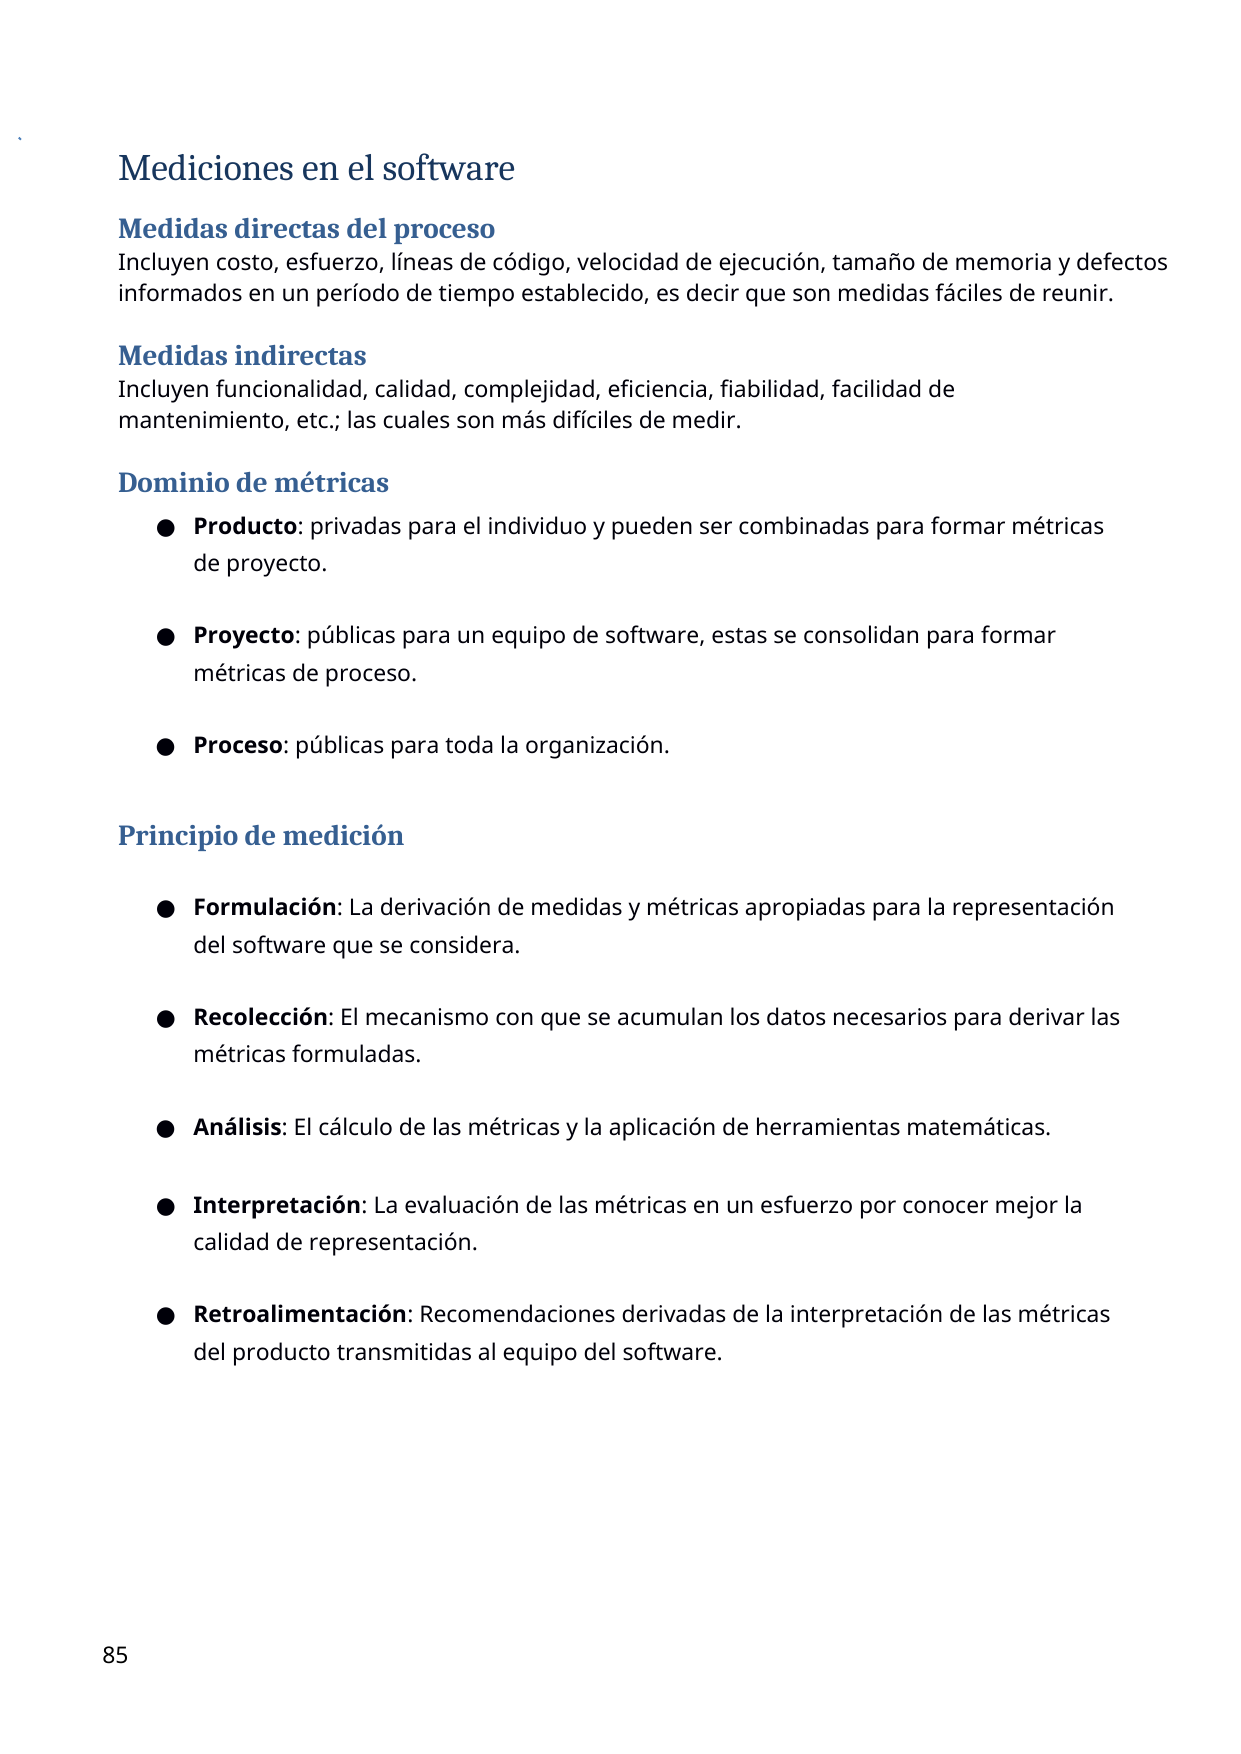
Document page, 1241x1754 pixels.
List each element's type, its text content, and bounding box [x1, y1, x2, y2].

subtitle Principio de medición [118, 819, 1182, 852]
list Recolección: El mecanismo con que se acumulan los datos necesarios para derivar las métricas formuladas. [156, 991, 1122, 1070]
list Análisis: El cálculo de las métricas y la aplicación de herramientas matemáticas. [155, 1101, 1182, 1148]
subtitle Medidas directas del proceso [118, 211, 1182, 245]
list Interpretación: La evaluación de las métricas en un esfuerzo por conocer mejor la calidad de representación. [156, 1179, 1123, 1257]
subtitle Medidas indirectas [118, 339, 1182, 373]
subtitle Mediciones en el software [118, 147, 1182, 190]
list Retroalimentación: Recomendaciones derivadas de la interpretación de las métricas del producto transmitidas al equipo del software. [156, 1288, 1122, 1367]
list Formulación: La derivación de medidas y métricas apropiadas para la representación del software que se considera. [156, 882, 1122, 960]
subtitle Dominio de métricas [118, 467, 1182, 500]
text Incluyen costo, esfuerzo, líneas de código, velocidad de ejecución, tamaño de memoria y defectos informados en un período de tiempo establecido, es decir que son medidas fáciles de reunir. [118, 245, 1182, 308]
list Proceso: públicas para toda la organización. [155, 719, 1182, 766]
list Producto: privadas para el individuo y pueden ser combinadas para formar métricas de proyecto. [156, 500, 1122, 578]
list Proyecto: públicas para un equipo de software, estas se consolidan para formar métricas de proceso. [156, 609, 1123, 688]
text Incluyen funcionalidad, calidad, complejidad, eficiencia, fiabilidad, facilidad de mantenimiento, etc.; las cuales son más difíciles de medir. [118, 373, 1122, 435]
